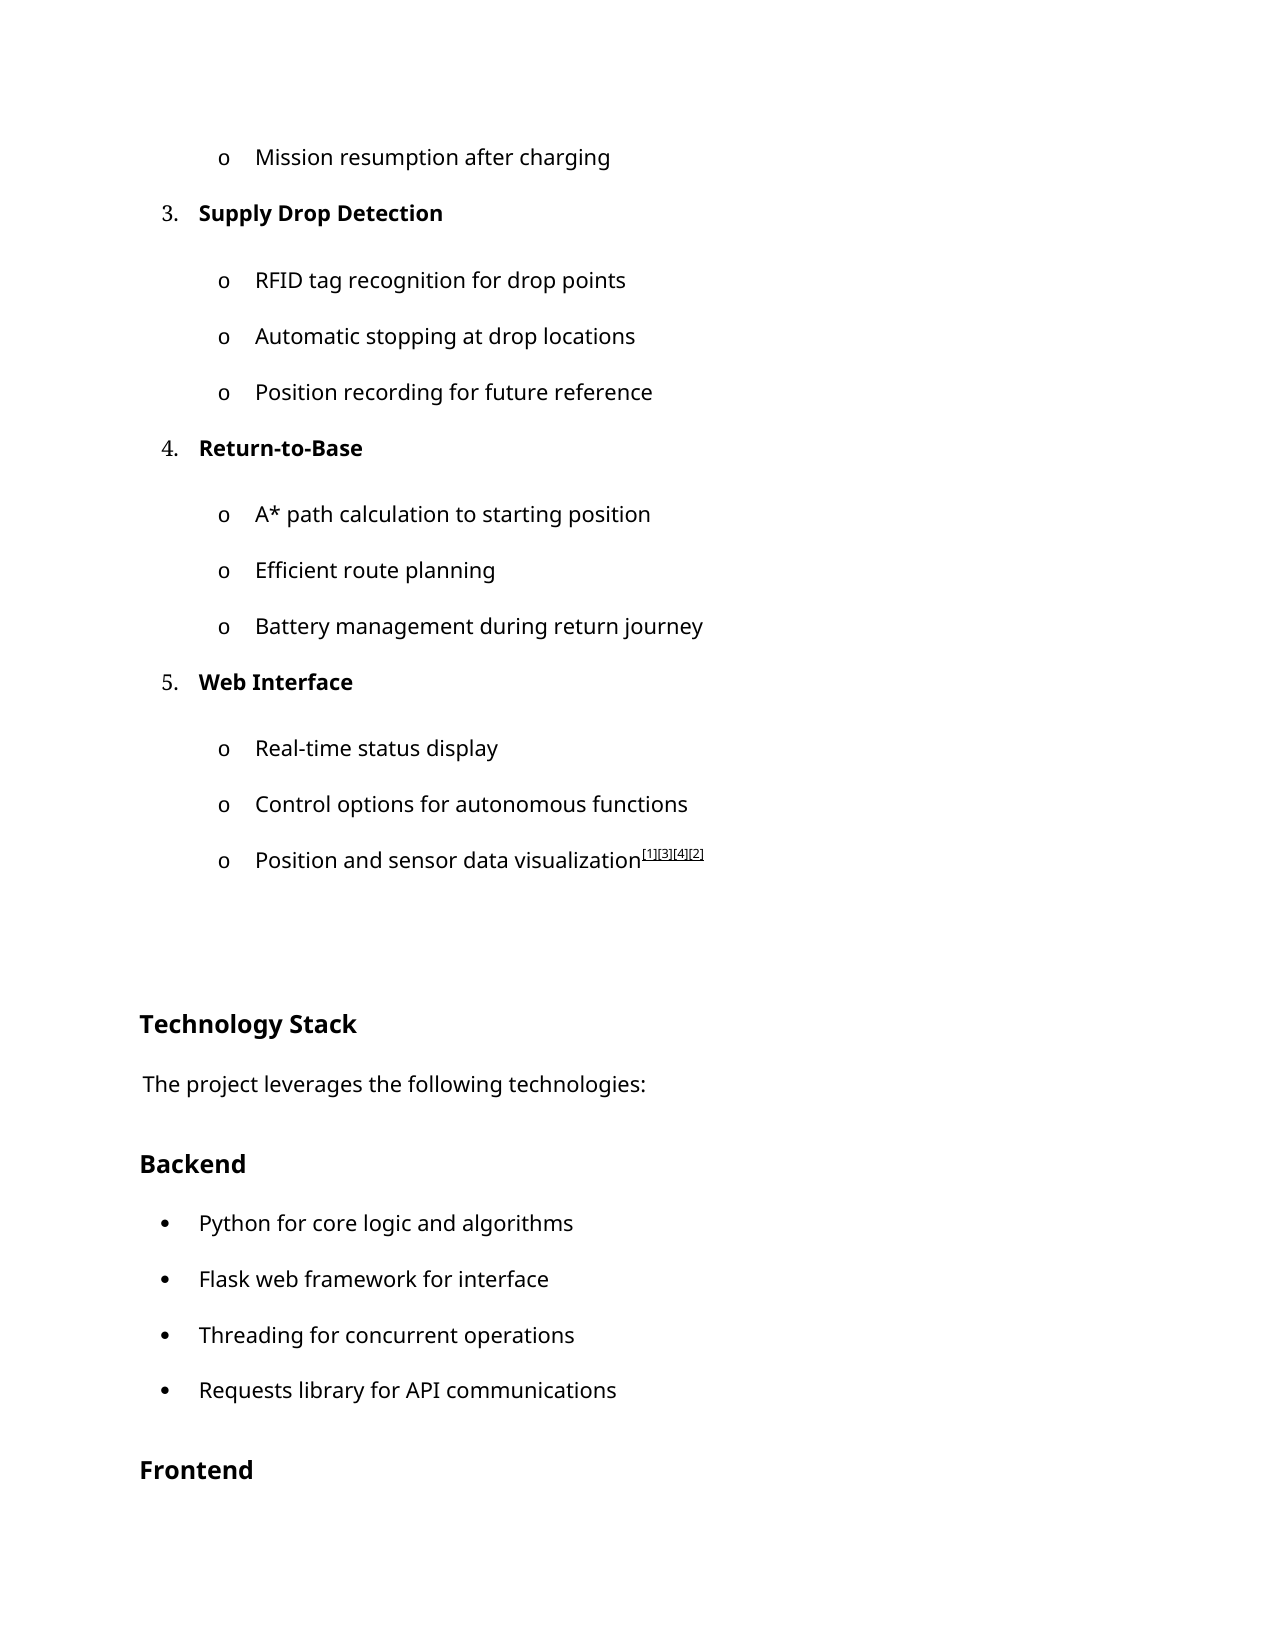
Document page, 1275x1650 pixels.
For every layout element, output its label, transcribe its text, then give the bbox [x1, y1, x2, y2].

list Threading for concurrent operations [161, 1320, 1133, 1349]
list Flask web framework for interface [161, 1264, 1133, 1294]
list Control options for autonomous functions [217, 789, 1133, 819]
list Mission resumption after charging [217, 142, 1133, 172]
list Real-time status display [217, 733, 1133, 763]
list Return-to-Base [161, 432, 1133, 462]
text Frontend [139, 1453, 1133, 1487]
list A* path calculation to starting position [217, 499, 1133, 529]
list Automatic stopping at drop locations [217, 321, 1133, 351]
list Position and sensor data visualization[1][3][4][2] [217, 845, 1133, 875]
list Supply Drop Detection [161, 198, 1133, 228]
text The project leverages the following technologies: [142, 1069, 1133, 1099]
text Technology Stack [139, 1007, 1133, 1041]
list Web Interface [161, 667, 1133, 697]
list Requests library for API communications [161, 1375, 1133, 1405]
list Python for core logic and algorithms [161, 1208, 1133, 1238]
list Efficient route planning [217, 555, 1133, 585]
list Battery management during return journey [217, 611, 1133, 641]
text Backend [139, 1146, 1133, 1181]
list Position recording for future reference [217, 377, 1133, 407]
list RFID tag recognition for drop points [217, 265, 1133, 295]
